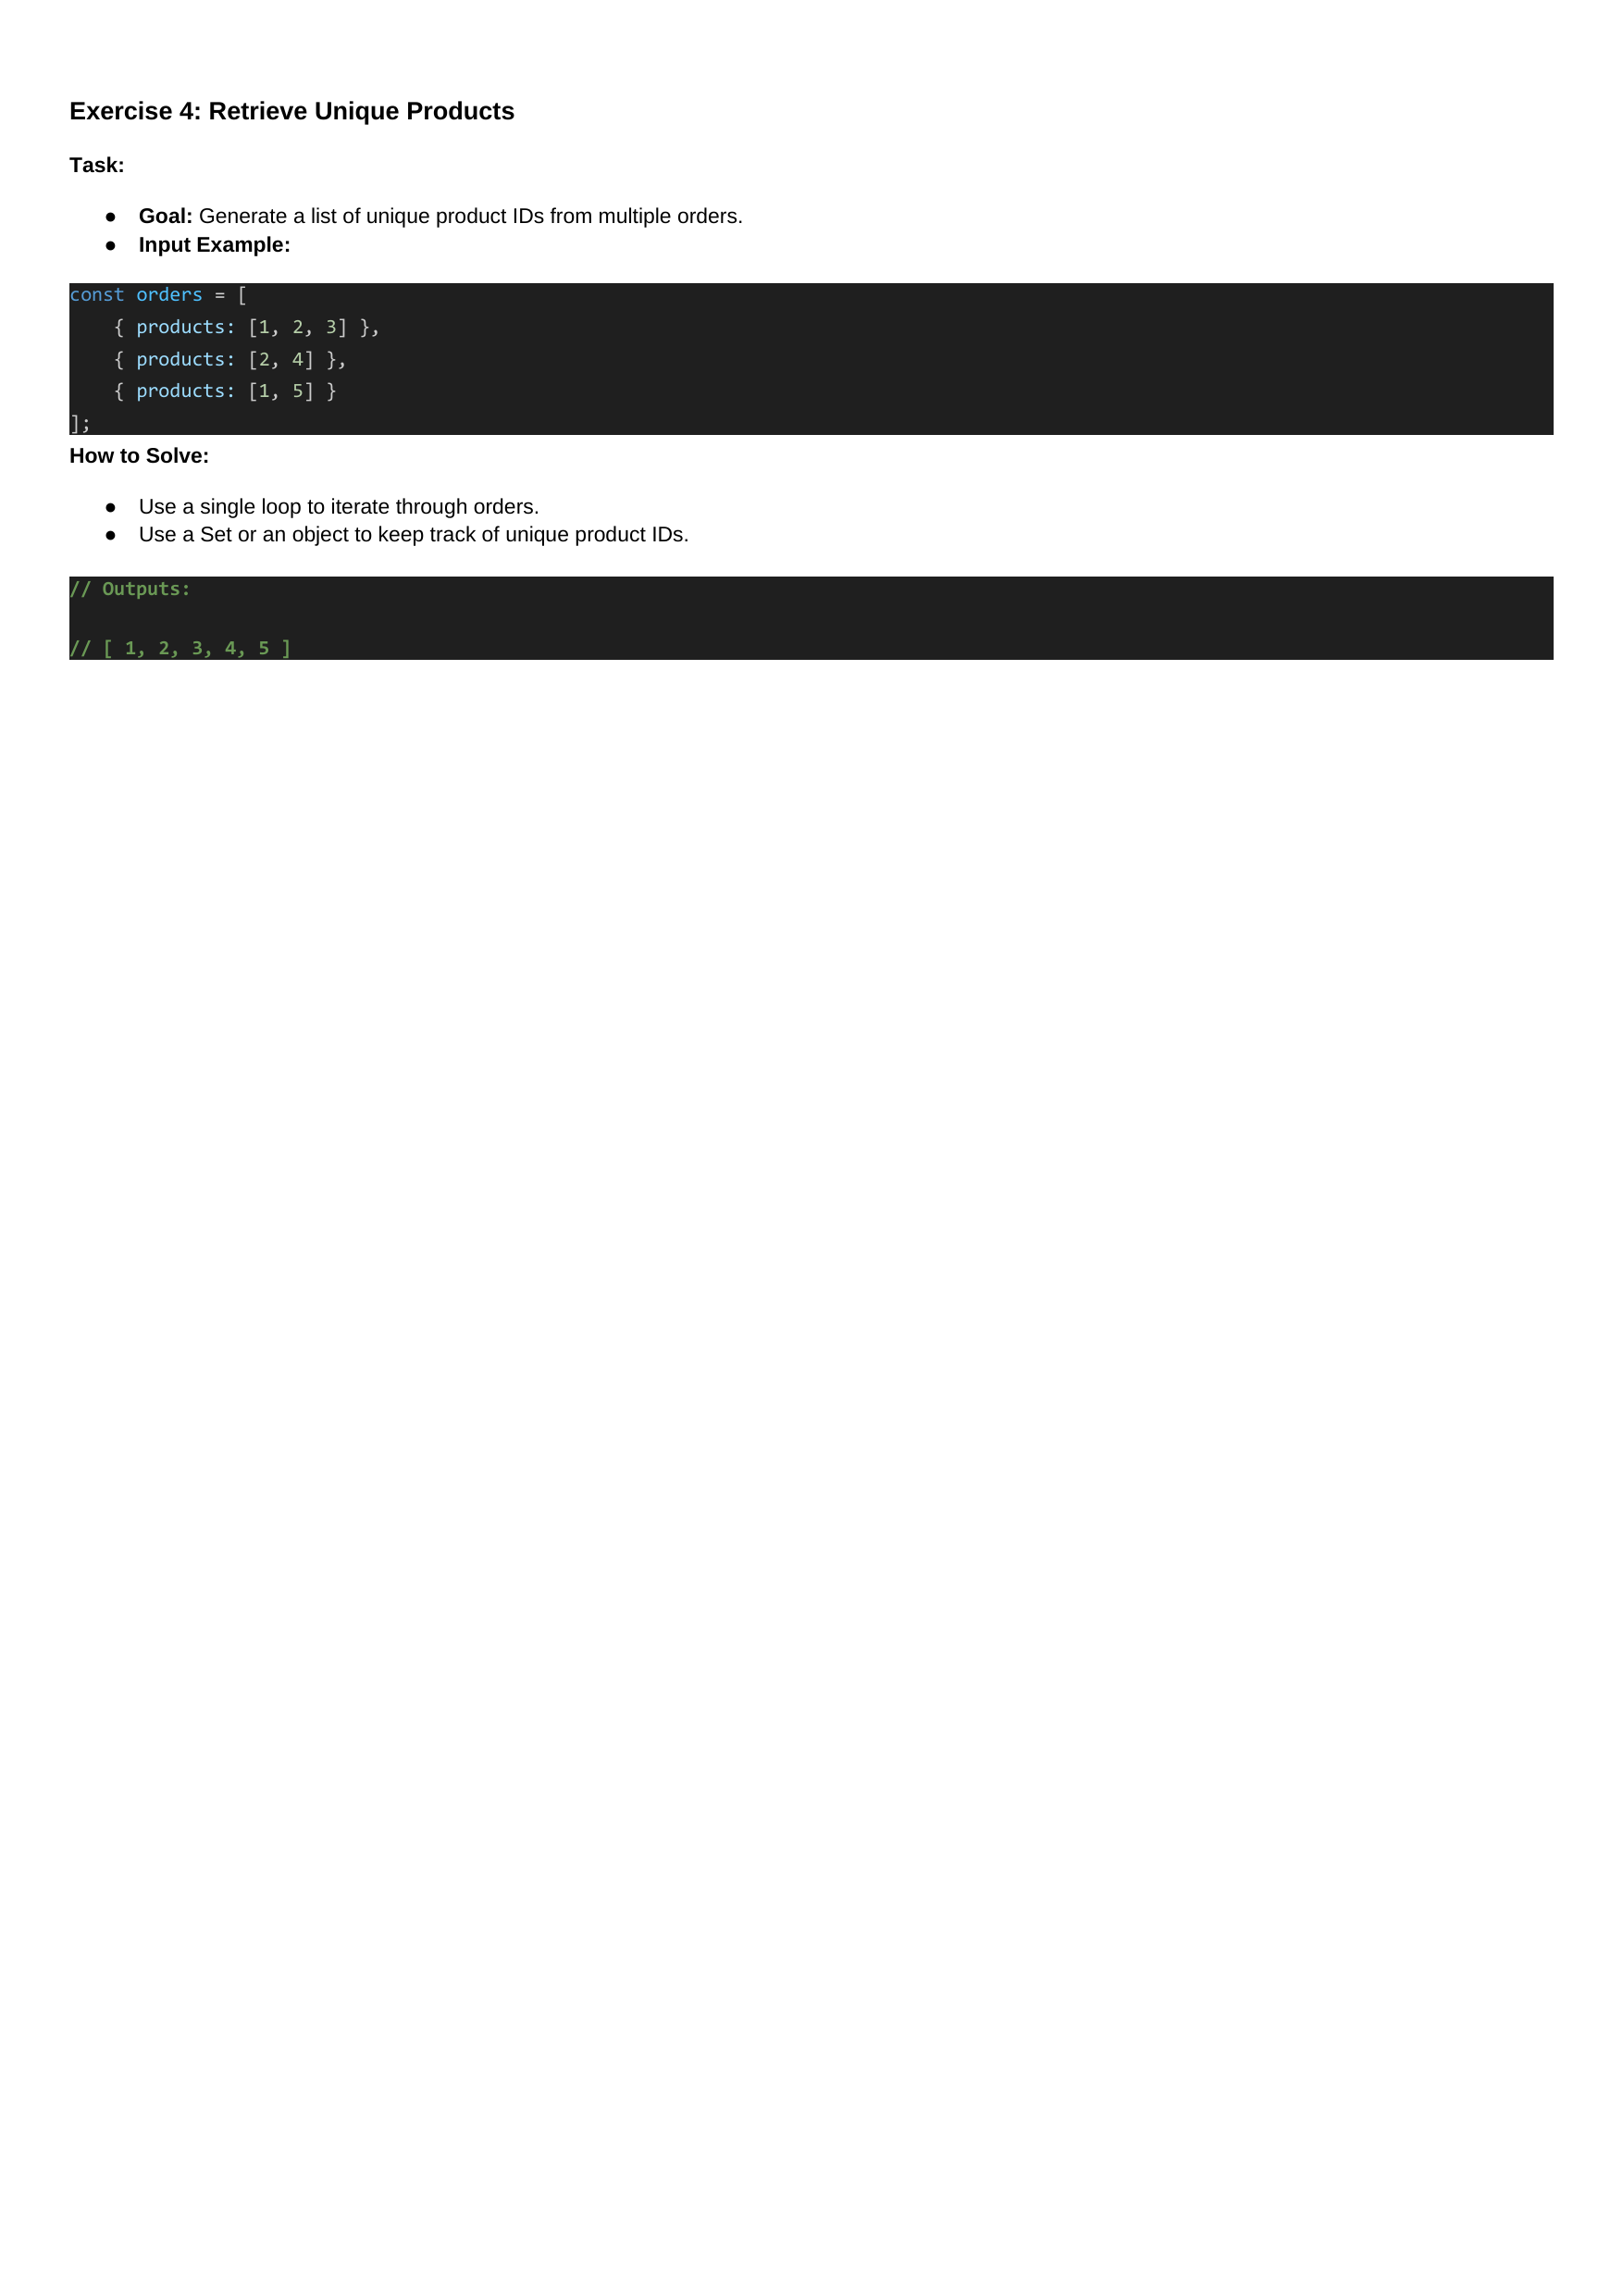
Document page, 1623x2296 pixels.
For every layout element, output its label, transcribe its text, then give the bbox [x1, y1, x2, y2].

subtitle // [ 1, 2, 3, 4, 5 ] [69, 636, 1554, 660]
list Goal: Generate a list of unique product IDs from multiple orders. [104, 204, 1554, 229]
text const orders = [ [69, 283, 1554, 306]
subtitle Exercise 4: Retrieve Unique Products [69, 96, 1554, 125]
text How to Solve: [69, 443, 1554, 467]
list Use a Set or an object to keep track of unique product IDs. [104, 522, 1554, 546]
text { products: [1, 5] } [69, 379, 1554, 403]
text Task: [69, 153, 1554, 177]
list Use a single loop to iterate through orders. [104, 494, 1554, 518]
list Input Example: [104, 232, 1554, 256]
text { products: [1, 2, 3] }, [69, 315, 1554, 339]
text ]; [69, 411, 1554, 435]
subtitle // Outputs: [69, 577, 1554, 601]
text { products: [2, 4] }, [69, 347, 1554, 371]
